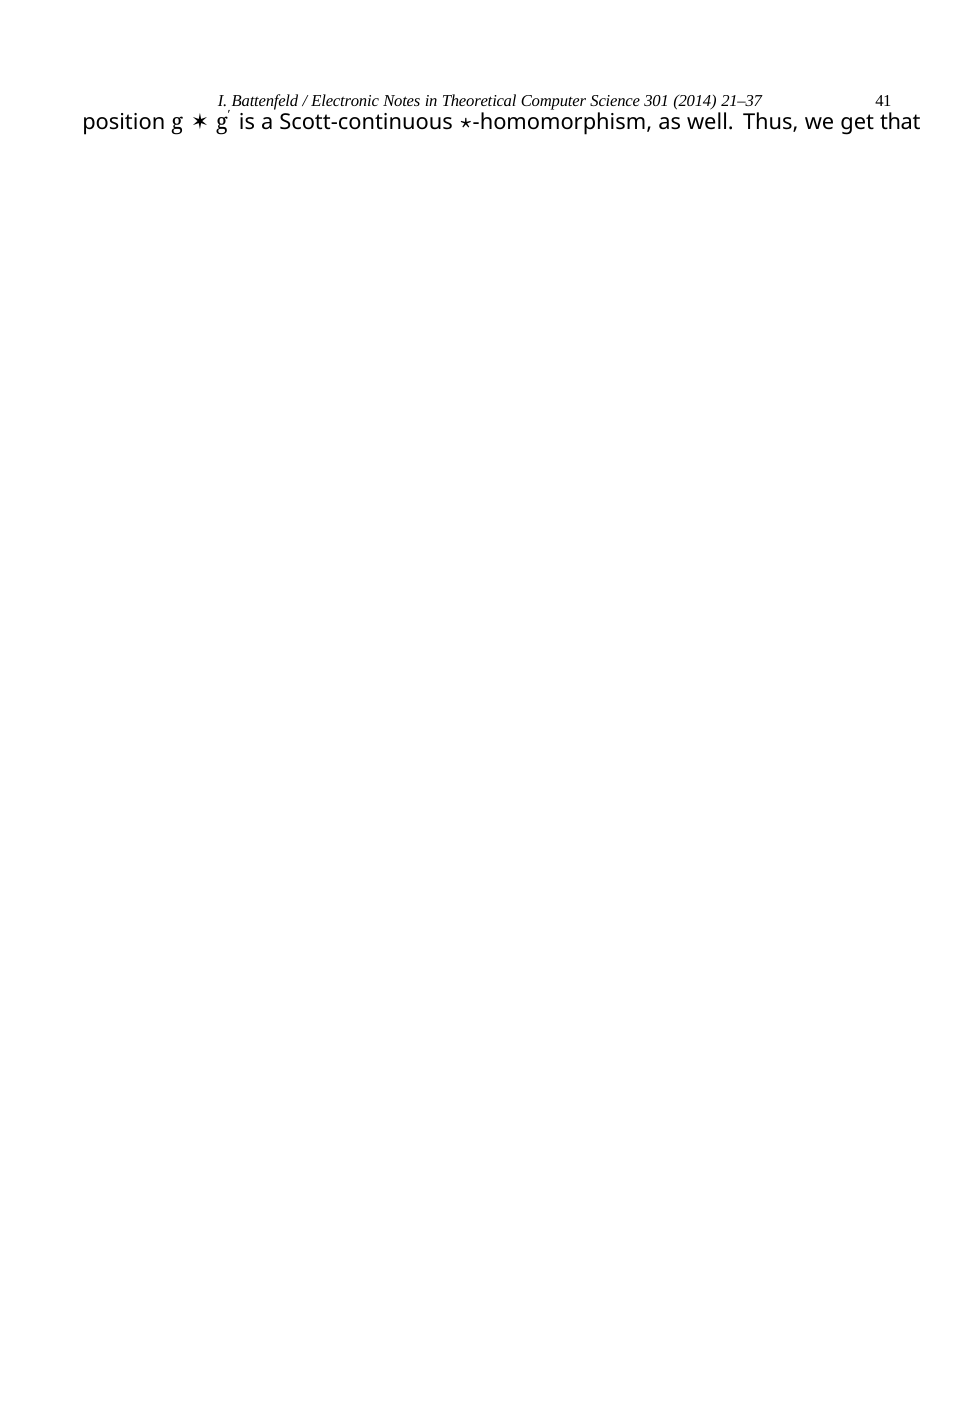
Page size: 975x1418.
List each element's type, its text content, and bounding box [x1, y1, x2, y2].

text position g ✶ g′ is a Scott-continuous ⋆-homomorphism, as well. Thus, we get that [82, 108, 927, 135]
